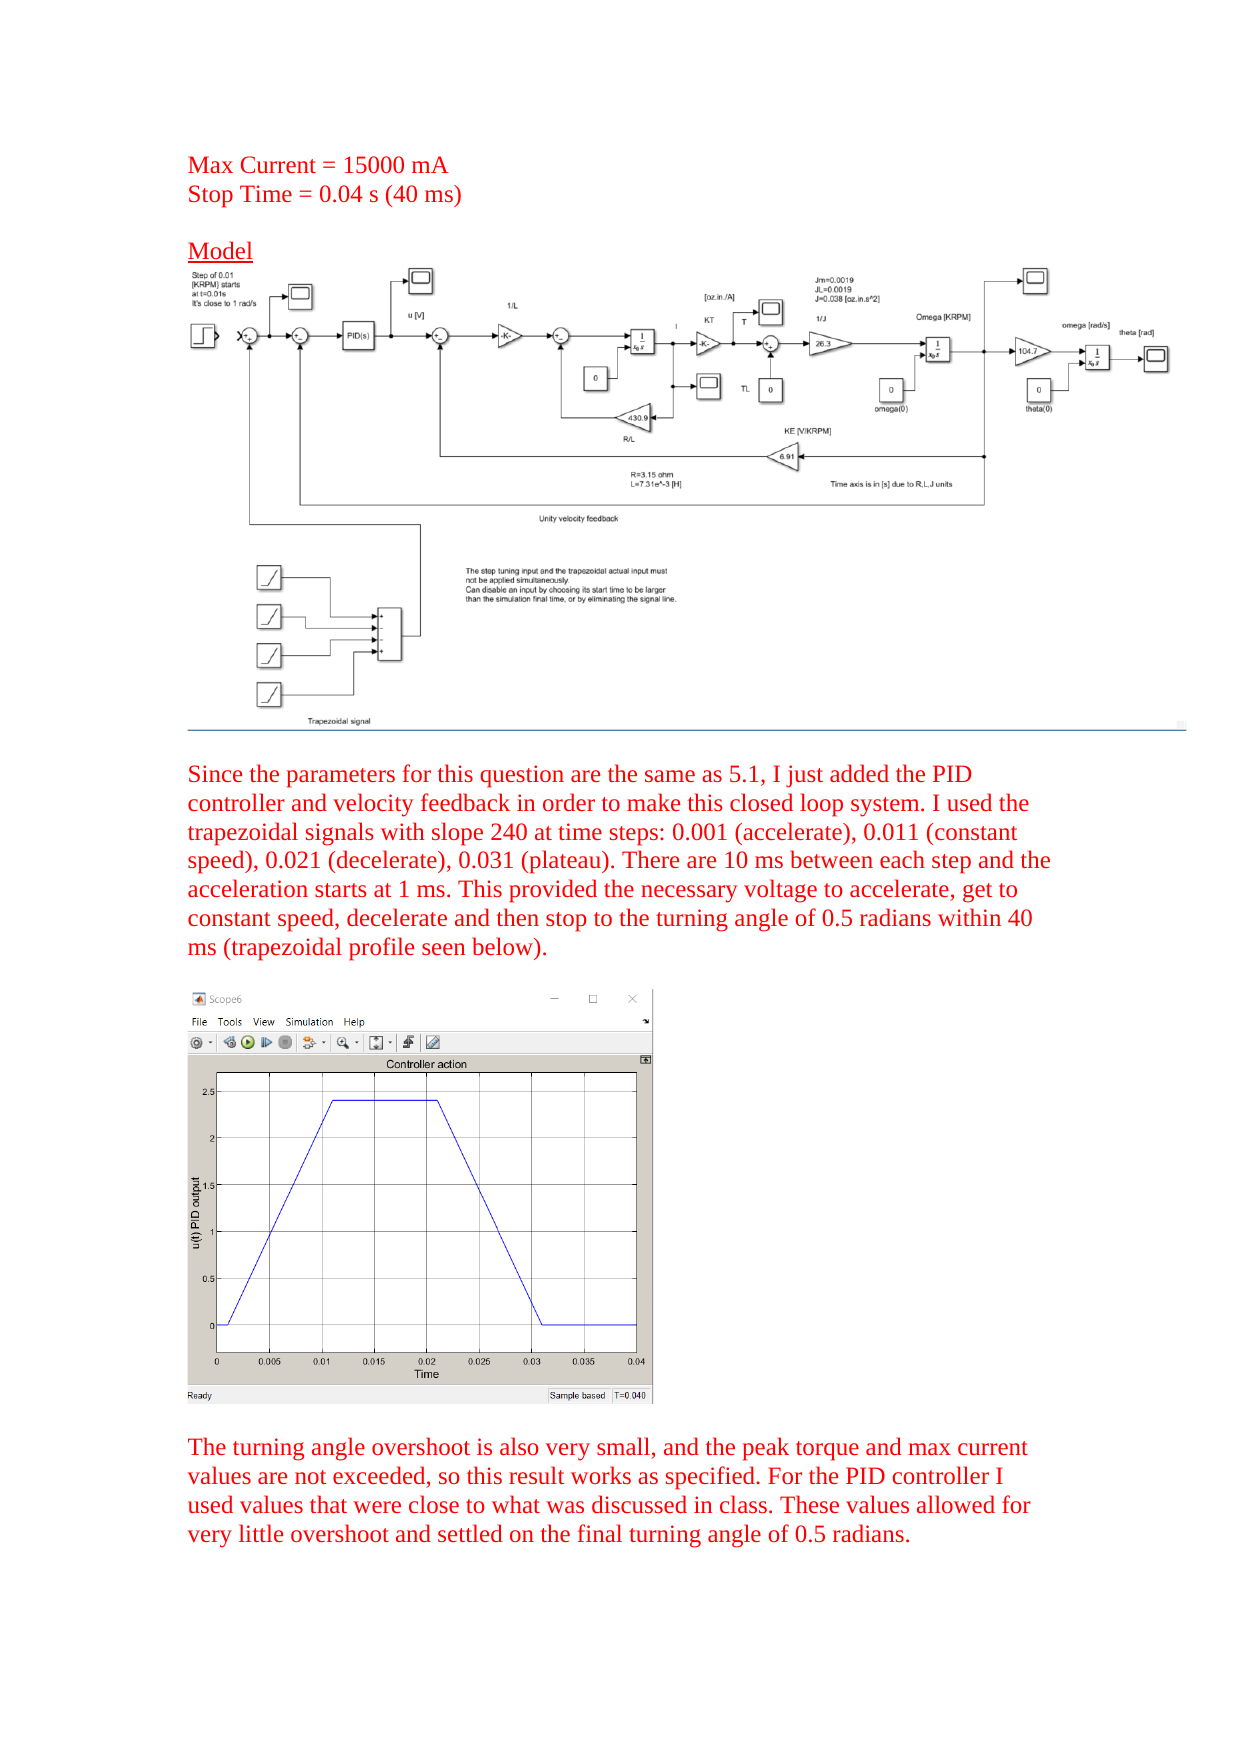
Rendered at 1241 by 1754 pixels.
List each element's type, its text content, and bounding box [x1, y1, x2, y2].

text Max Current = 15000 mA [187, 150, 1053, 179]
text Model [187, 236, 1053, 265]
text The turning angle overshoot is also very small, and the peak torque and max current values are not exceeded, so this result works as specified. For the PID controller I used values that were close to what was discussed in class. These values allowed for very little overshoot and settled on the final turning angle of 0.5 radians. [187, 1432, 1053, 1547]
picture [187, 989, 654, 1404]
text Stop Time = 0.04 s (40 ms) [187, 179, 1053, 207]
text Since the parameters for this question are the same as 5.1, I just added the PID controller and velocity feedback in order to make this closed loop system. I used the trapezoidal signals with slope 240 at time steps: 0.001 (accelerate), 0.011 (constant speed), 0.021 (decelerate), 0.031 (plateau). There are 10 ms between each step and the acceleration starts at 1 ms. This provided the necessary voltage to accelerate, get to constant speed, decelerate and then stop to the turning angle of 0.5 radians within 40 ms (trapezoidal profile seen below). [187, 759, 1053, 960]
picture [187, 265, 1187, 731]
